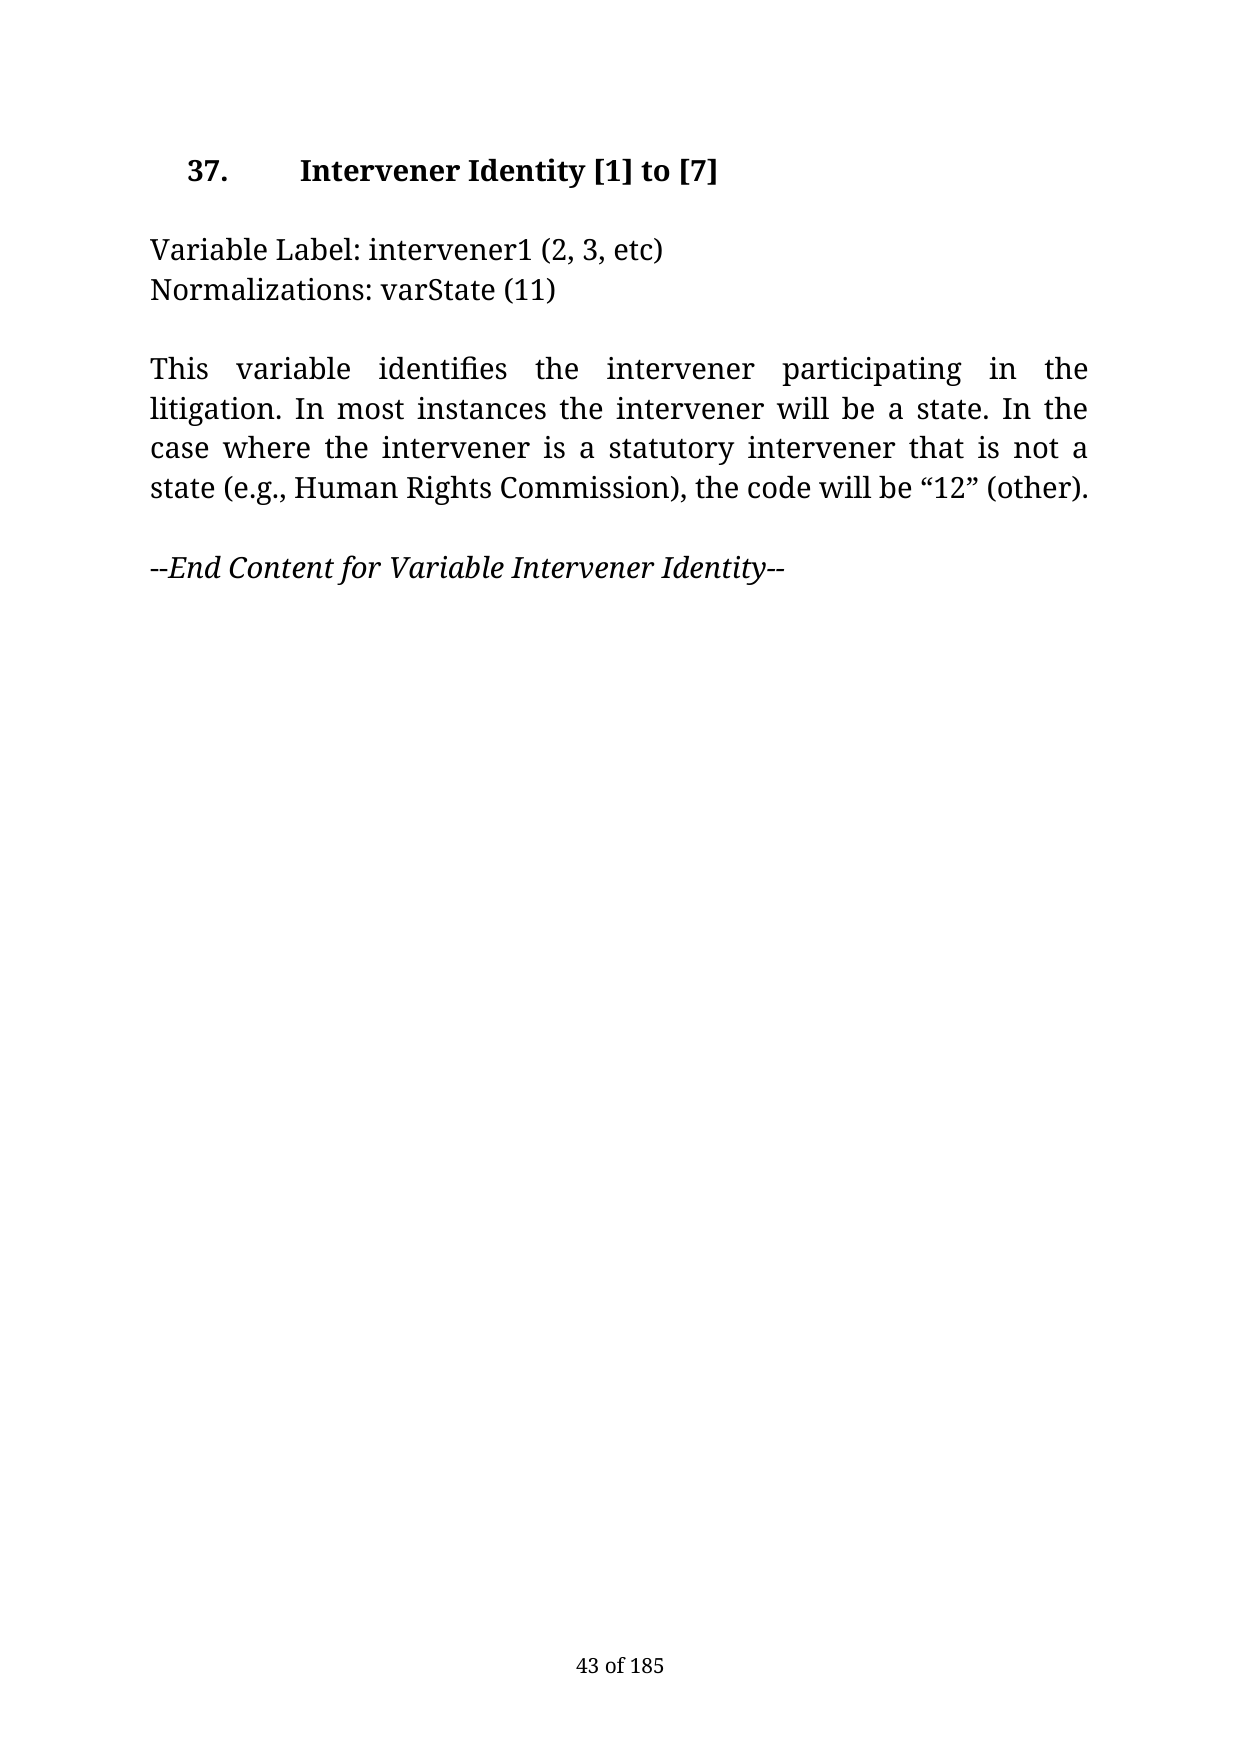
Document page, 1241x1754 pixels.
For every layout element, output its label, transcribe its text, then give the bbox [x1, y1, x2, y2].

text Normalizations: varState (11) [150, 269, 1090, 309]
text --End Content for Variable Intervener Identity-- [150, 547, 1090, 587]
text This variable identifies the intervener participating in the litigation. In most instances the intervener will be a state. In the case where the intervener is a statutory intervener that is not a state (e.g., Human Rights Commission), the code will be “12” (other). [150, 348, 1090, 507]
text Intervener Identity [1] to [7] [187, 150, 1090, 190]
text Variable Label: intervener1 (2, 3, etc) [150, 229, 1090, 269]
